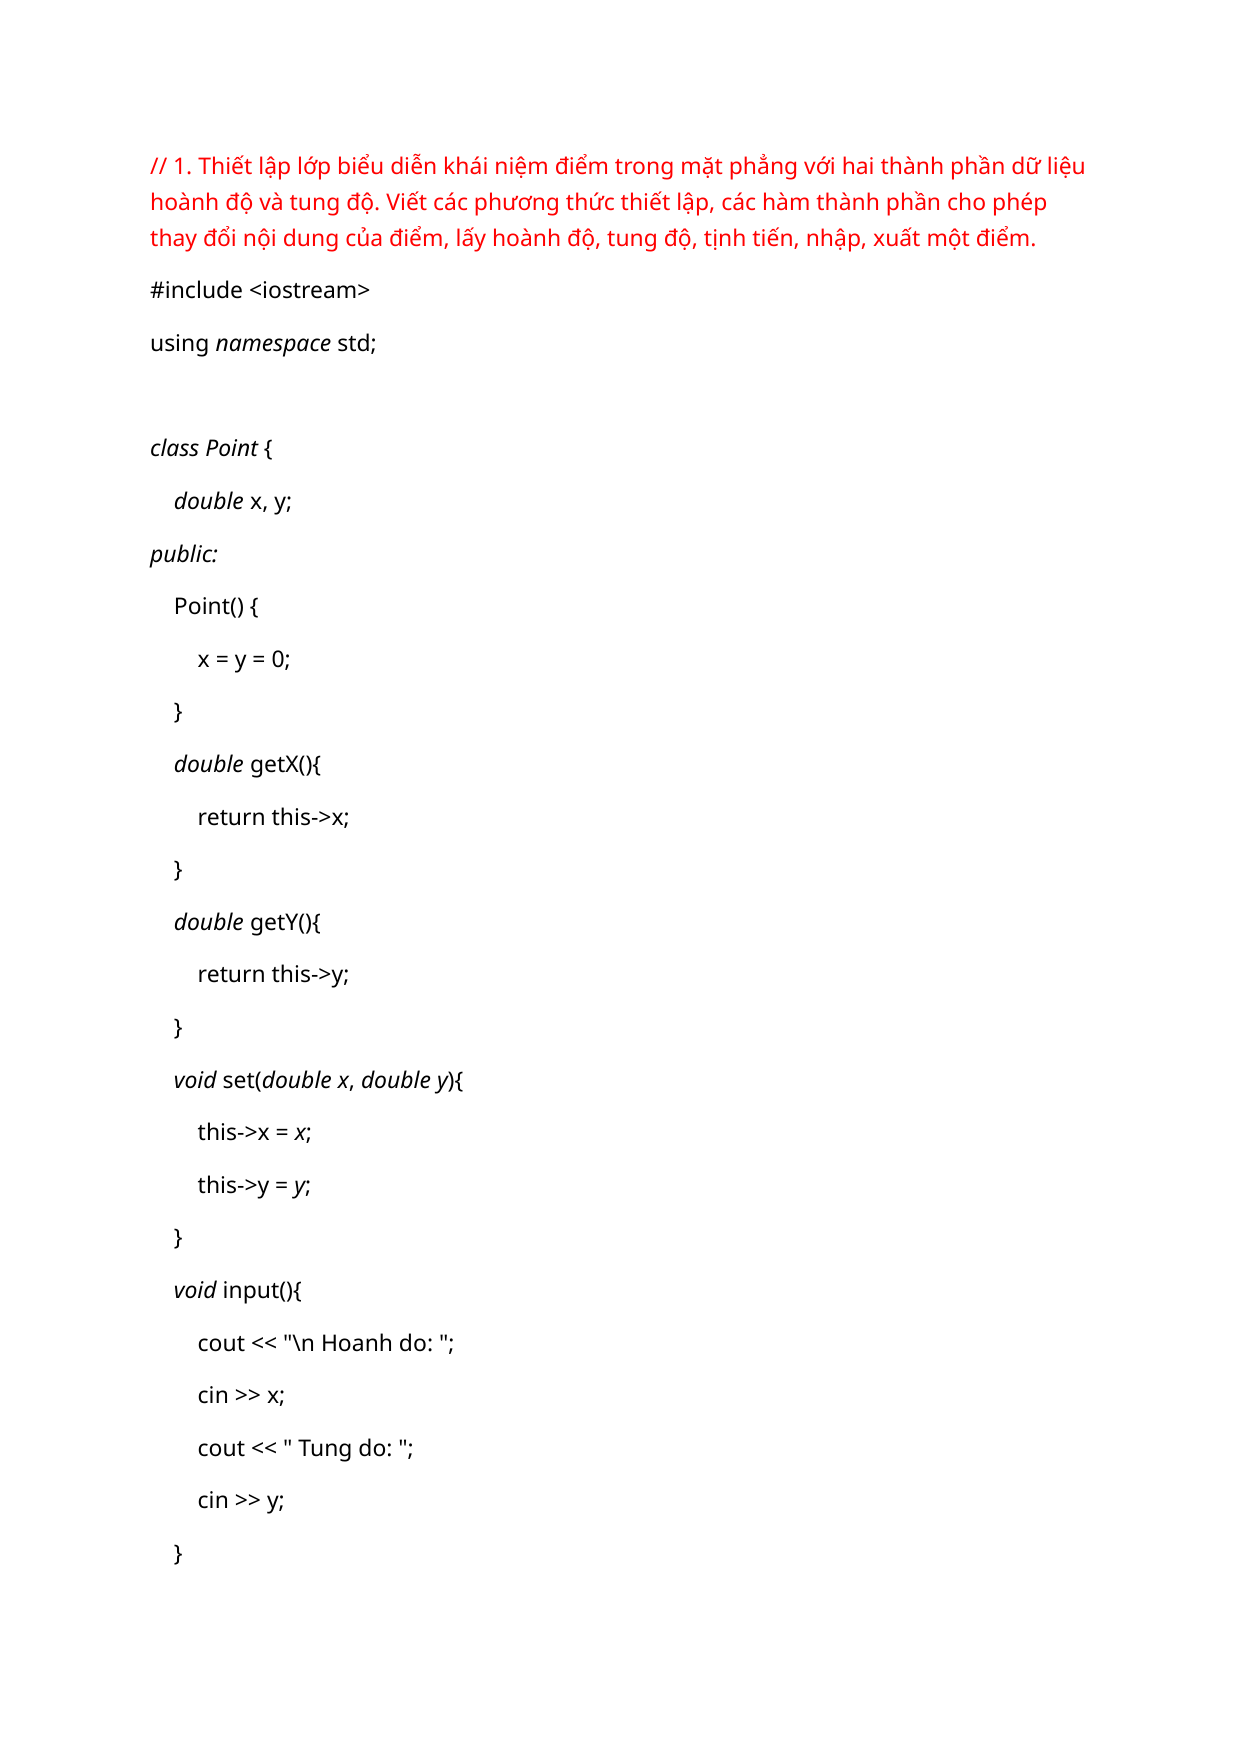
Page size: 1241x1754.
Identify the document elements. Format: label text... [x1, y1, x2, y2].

text } [150, 1537, 1090, 1568]
text } [150, 695, 1090, 727]
text } [150, 1221, 1090, 1253]
text double getX(){ [150, 748, 1090, 779]
text void input(){ [150, 1274, 1090, 1305]
text x = y = 0; [150, 643, 1090, 674]
text Point() { [150, 590, 1090, 621]
text #include <iostream> [150, 274, 1090, 306]
text class Point { [150, 432, 1090, 463]
text this->y = y; [150, 1169, 1090, 1200]
text return this->y; [150, 958, 1090, 989]
text } [150, 1011, 1090, 1042]
text public: [150, 537, 1090, 569]
text double getY(){ [150, 906, 1090, 937]
text } [150, 853, 1090, 884]
text void set(double x, double y){ [150, 1063, 1090, 1095]
text double x, y; [150, 485, 1090, 516]
text return this->x; [150, 801, 1090, 832]
text cout << " Tung do: "; [150, 1432, 1090, 1463]
text // 1. Thiết lập lớp biểu diễn khái niệm điểm trong mặt phẳng với hai thành phần dữ liệu hoành độ và tung độ. Viết các phương thức thiết lập, các hàm thành phần cho phép thay đổi nội dung của điểm, lấy hoành độ, tung độ, tịnh tiến, nhập, xuất một điểm. [150, 150, 1090, 253]
text using namespace std; [150, 327, 1090, 358]
text cin >> y; [150, 1484, 1090, 1516]
text this->x = x; [150, 1116, 1090, 1147]
text cin >> x; [150, 1379, 1090, 1410]
text cout << "\n Hoanh do: "; [150, 1327, 1090, 1358]
